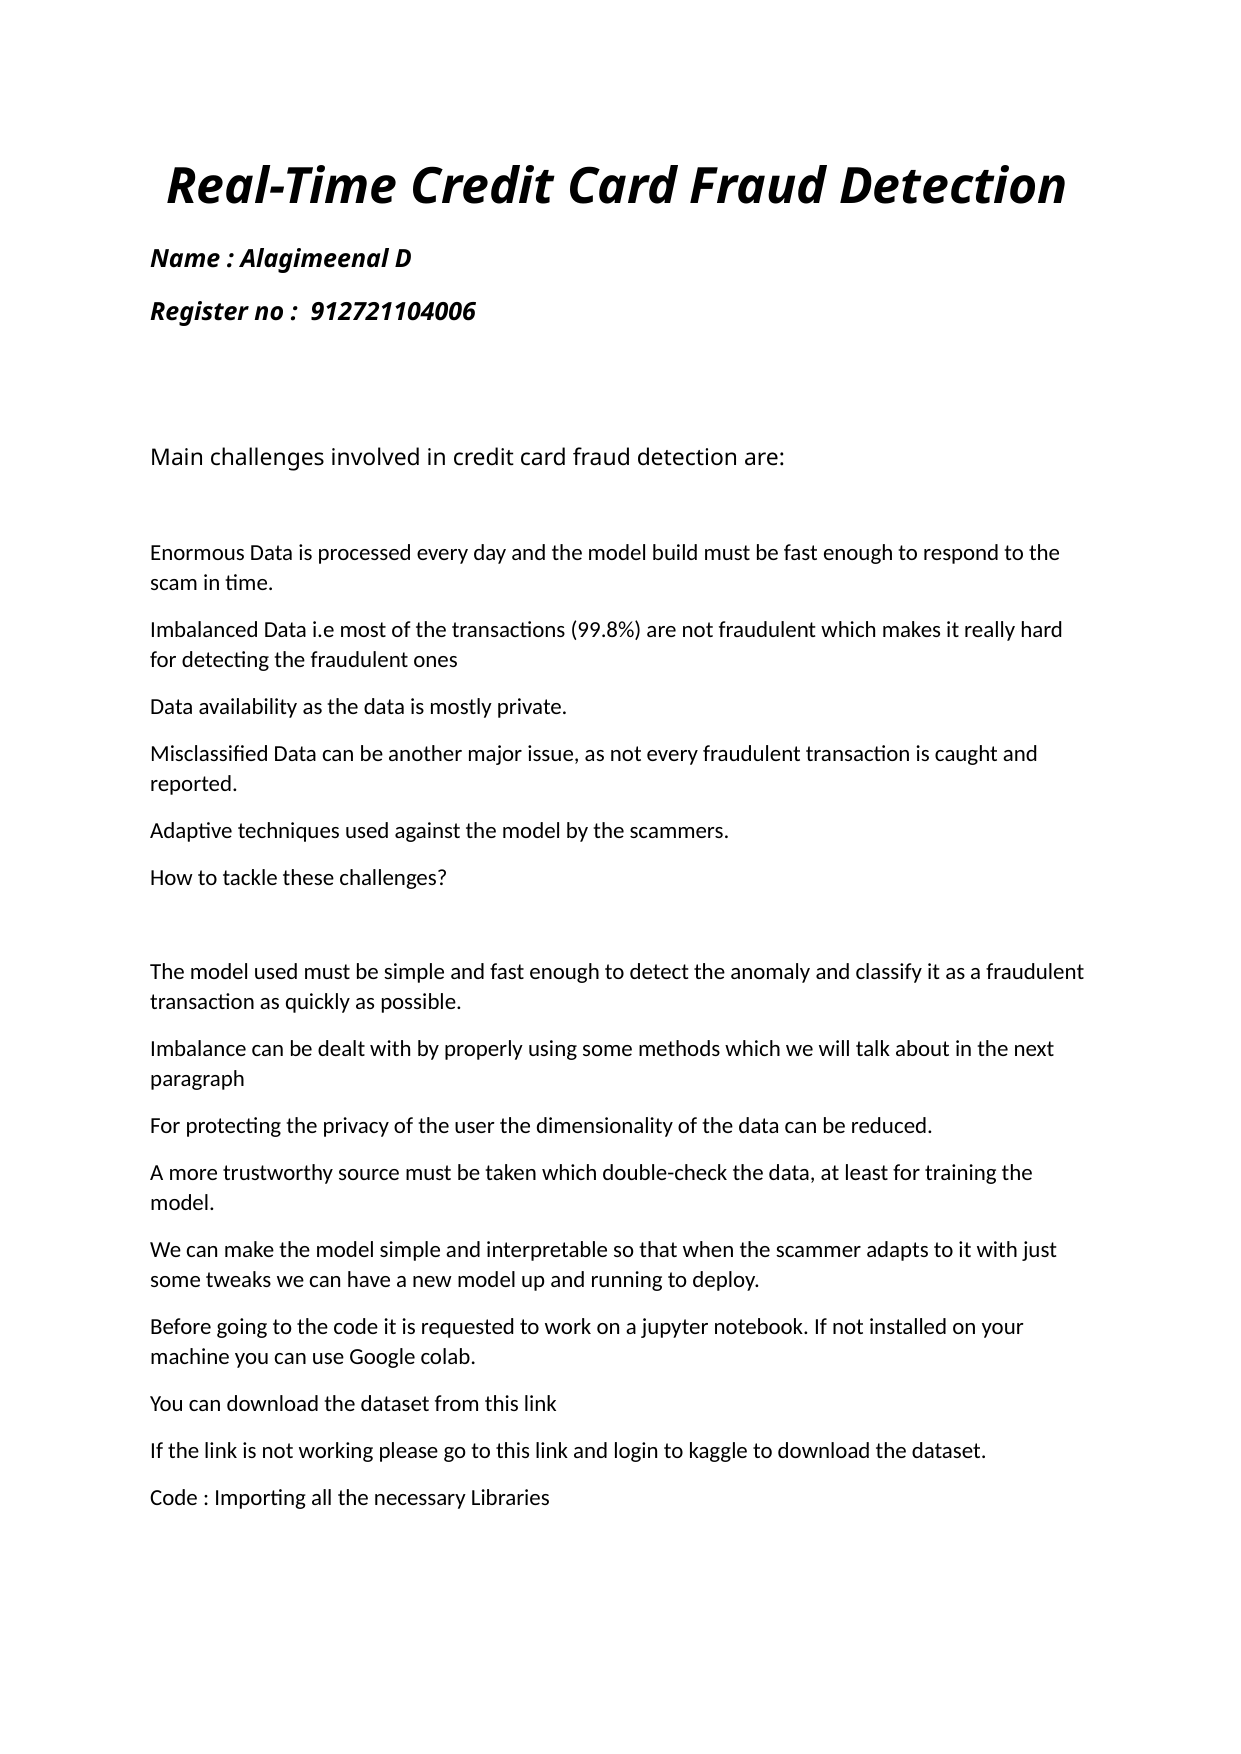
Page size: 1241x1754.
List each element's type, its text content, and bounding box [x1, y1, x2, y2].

text Before going to the code it is requested to work on a jupyter notebook. If not installed on your machine you can use Google colab. [150, 1312, 1090, 1370]
text Imbalanced Data i.e most of the transactions (99.8%) are not fraudulent which makes it really hard for detecting the fraudulent ones [150, 615, 1090, 673]
text Misclassified Data can be another major issue, as not every fraudulent transaction is caught and reported. [150, 739, 1090, 797]
text Code : Importing all the necessary Libraries [150, 1483, 1090, 1511]
text If the link is not working please go to this link and login to kaggle to download the dataset. [150, 1436, 1090, 1464]
text Main challenges involved in credit card fraud detection are: [150, 441, 1090, 472]
text Register no : 912721104006 [150, 294, 1090, 328]
text Imbalance can be dealt with by properly using some methods which we will talk about in the next paragraph [150, 1034, 1090, 1092]
text You can download the dataset from this link [150, 1389, 1090, 1417]
text Data availability as the data is mostly private. [150, 692, 1090, 720]
text Real-Time Credit Card Fraud Detection [150, 150, 1090, 218]
text How to tackle these challenges? [150, 863, 1090, 891]
text Enormous Data is processed every day and the model build must be fast enough to respond to the scam in time. [150, 538, 1090, 596]
text We can make the model simple and interpretable so that when the scammer adapts to it with just some tweaks we can have a new model up and running to deploy. [150, 1235, 1090, 1293]
text Name : Alagimeenal D [150, 240, 1090, 274]
text The model used must be simple and fast enough to detect the anomaly and classify it as a fraudulent transaction as quickly as possible. [150, 957, 1090, 1015]
text Adaptive techniques used against the model by the scammers. [150, 816, 1090, 844]
text A more trustworthy source must be taken which double-check the data, at least for training the model. [150, 1158, 1090, 1216]
text For protecting the privacy of the user the dimensionality of the data can be reduced. [150, 1111, 1090, 1139]
